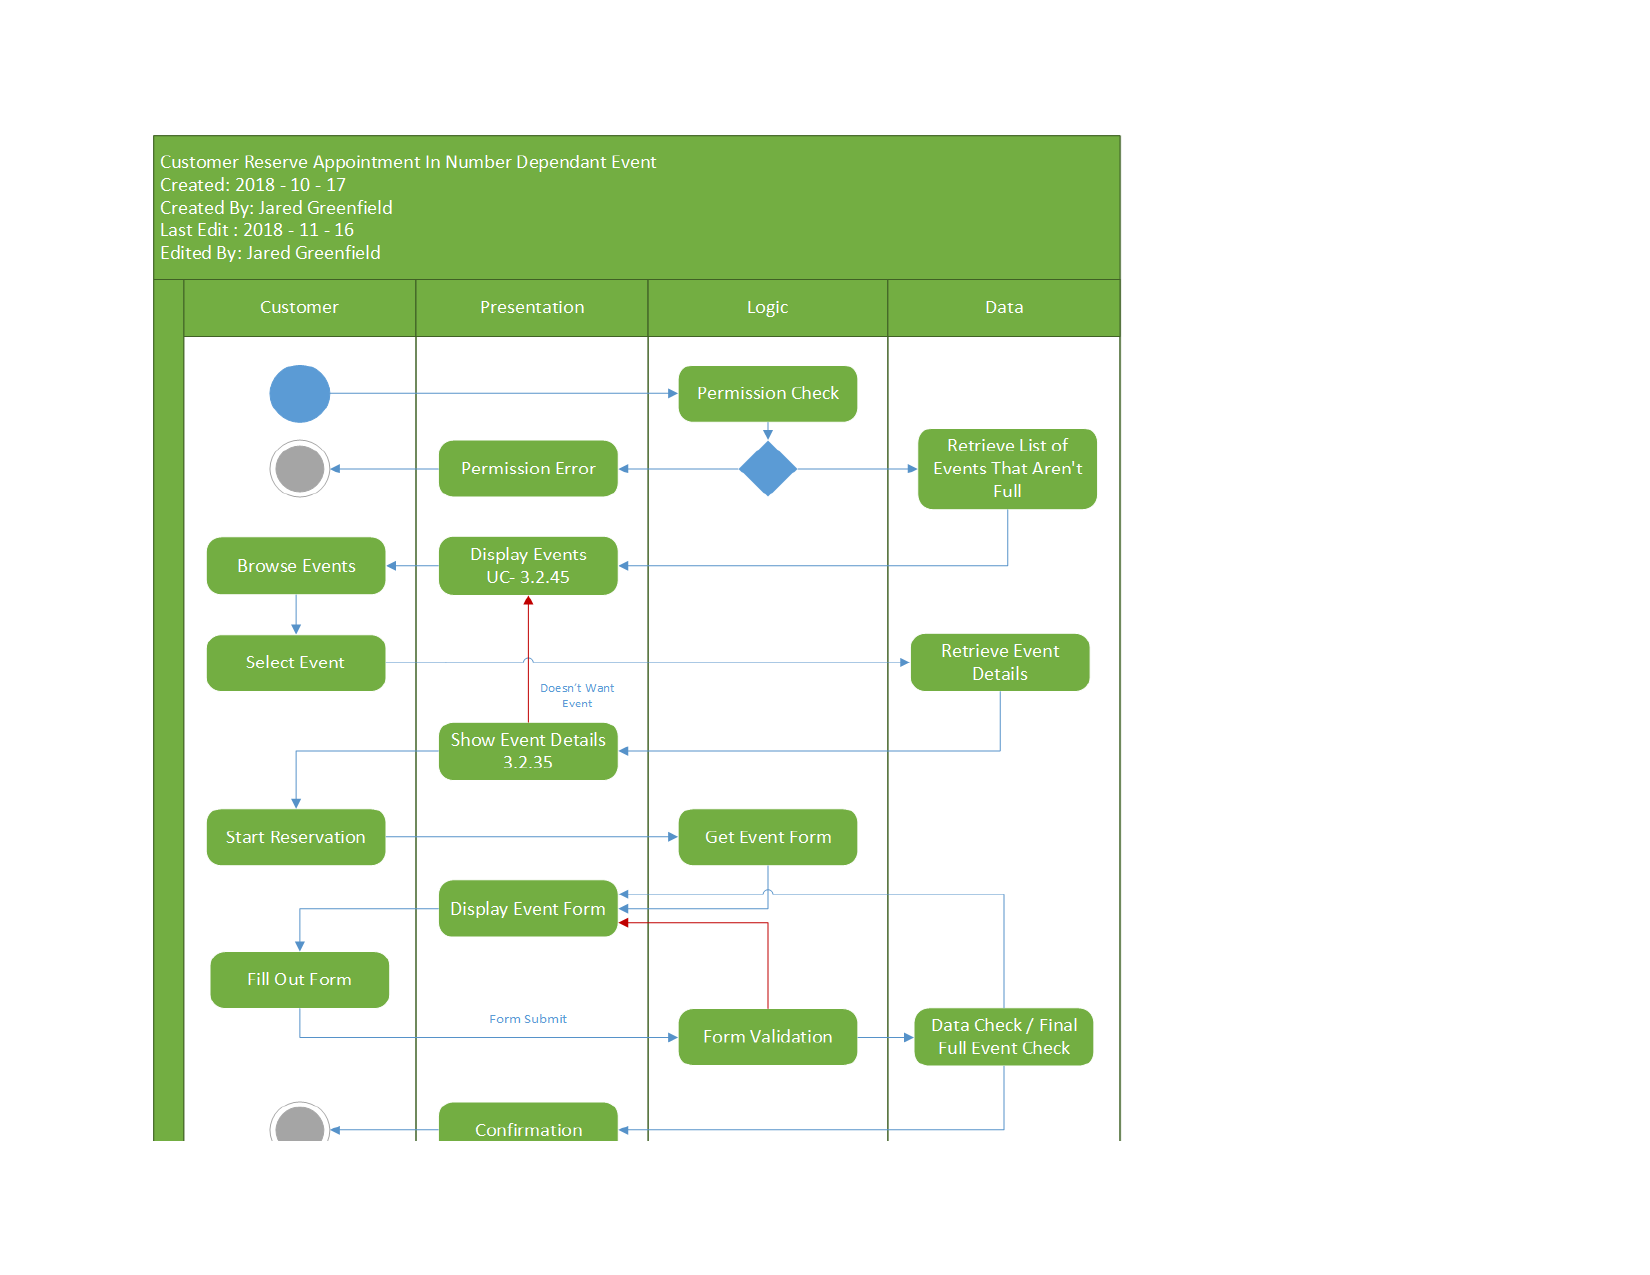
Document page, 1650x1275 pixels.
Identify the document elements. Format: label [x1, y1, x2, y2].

picture [150, 135, 1122, 1141]
